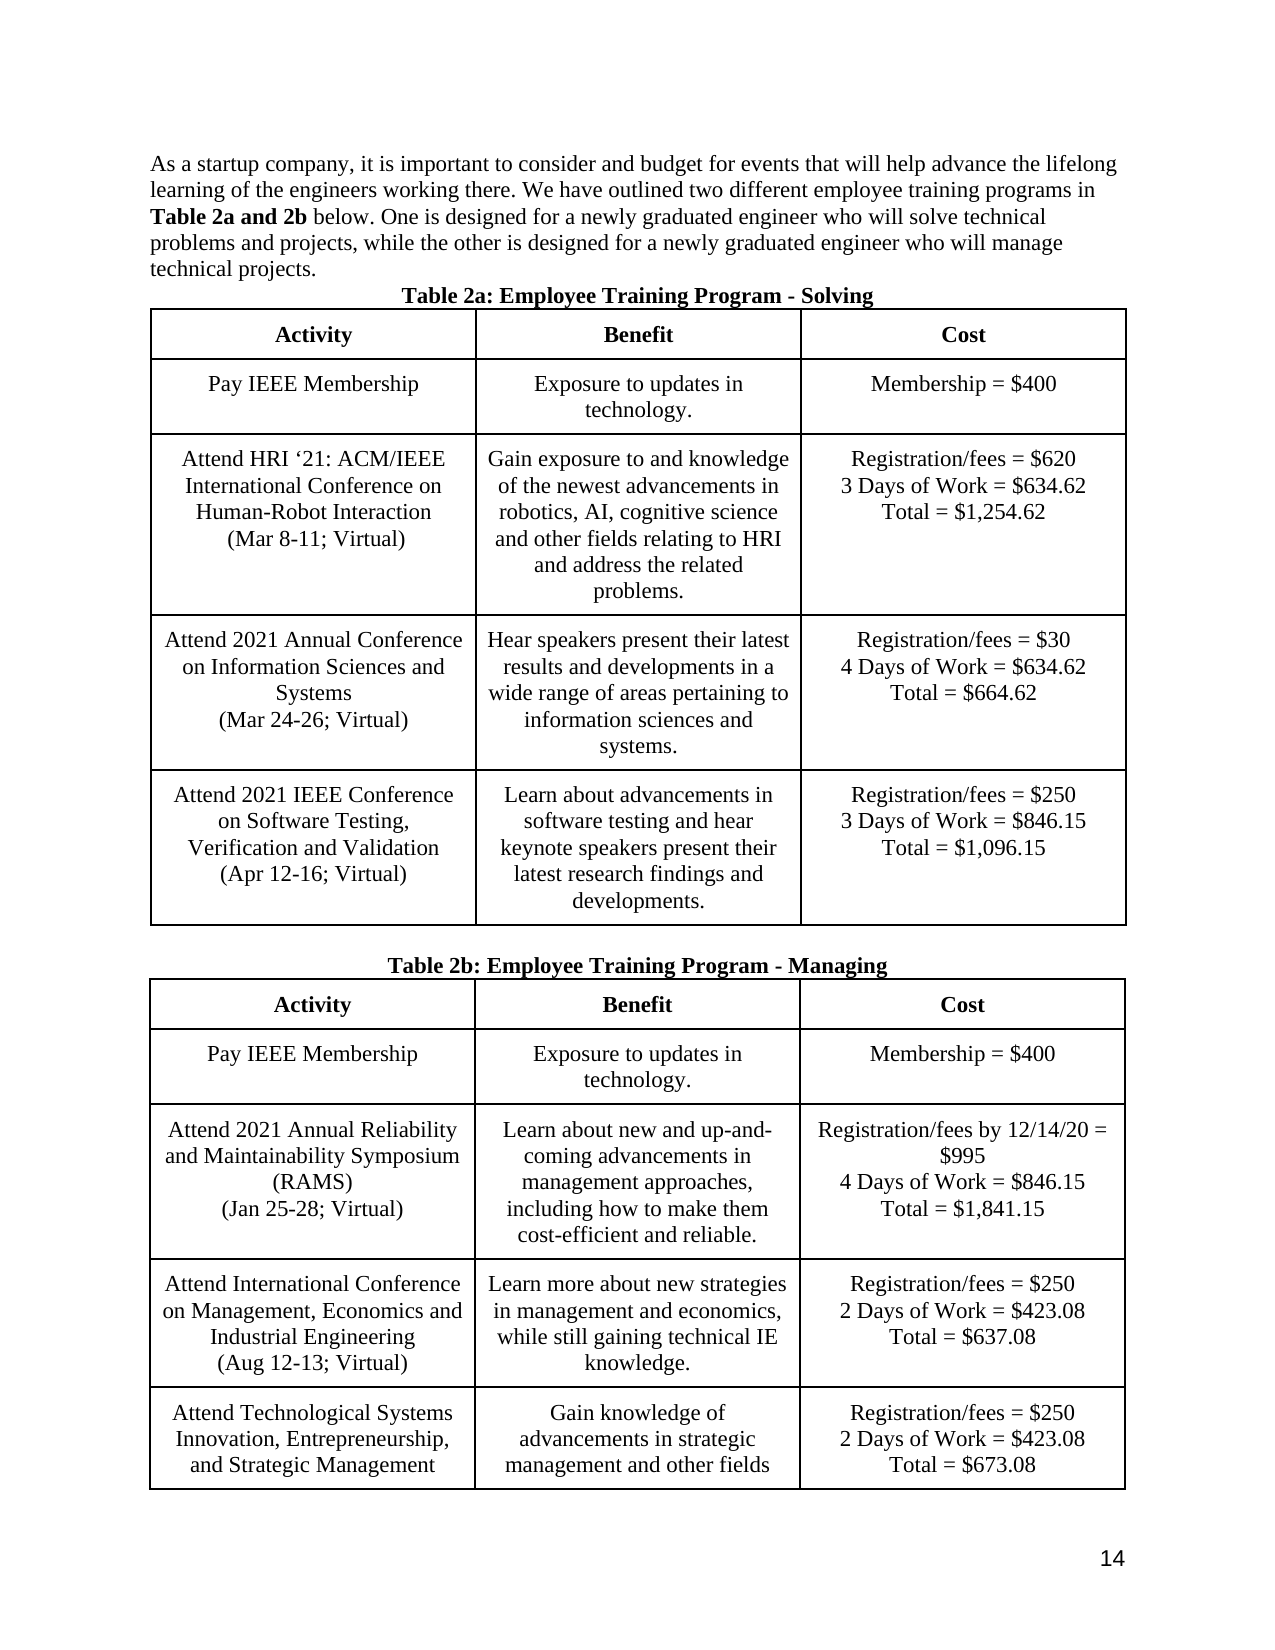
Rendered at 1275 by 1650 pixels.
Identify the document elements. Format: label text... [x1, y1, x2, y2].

table_cell Membership = $400 [802, 360, 1125, 433]
table_cell Membership = $400 [801, 1030, 1124, 1103]
table_header Activity [152, 310, 475, 357]
table_cell Hear speakers present their latest results and developments in a wide range of areas pertaining to information sciences and systems. [477, 616, 800, 769]
table_cell Attend International Conference on Management, Economics and Industrial Engineering (Aug 12-13; Virtual) [151, 1260, 474, 1386]
table_cell Attend 2021 IEEE Conference on Software Testing, Verification and Validation (Apr 12-16; Virtual) [152, 771, 475, 923]
table_cell Attend 2021 Annual Conference on Information Sciences and Systems (Mar 24-26; Virtual) [152, 616, 475, 769]
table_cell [476, 1388, 799, 1488]
table_cell Registration/fees = $250 3 Days of Work = $846.15 Total = $1,096.15 [802, 771, 1125, 923]
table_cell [151, 1388, 474, 1488]
table_header Activity [151, 980, 474, 1027]
table_header Benefit [476, 980, 799, 1027]
table_cell Attend HRI ‘21: ACM/IEEE International Conference on Human-Robot Interaction (Mar 8-11; Virtual) [152, 435, 475, 614]
table_cell Registration/fees by 12/14/20 = $995 4 Days of Work = $846.15 Total = $1,841.15 [801, 1105, 1124, 1258]
table_cell Learn more about new strategies in management and economics, while still gaining technical IE knowledge. [476, 1260, 799, 1386]
table_header Cost [802, 310, 1125, 357]
text Table 2a: Employee Training Program - Solving [150, 282, 1125, 308]
table_header Benefit [477, 310, 800, 357]
text Table 2b: Employee Training Program - Managing [150, 952, 1125, 978]
table_cell Exposure to updates in technology. [477, 360, 800, 433]
table_cell Attend 2021 Annual Reliability and Maintainability Symposium (RAMS) (Jan 25-28; Virtual) [151, 1105, 474, 1258]
table_cell Registration/fees = $620 3 Days of Work = $634.62 Total = $1,254.62 [802, 435, 1125, 614]
table_cell Registration/fees = $250 2 Days of Work = $423.08 Total = $637.08 [801, 1260, 1124, 1386]
table_cell Gain exposure to and knowledge of the newest advancements in robotics, AI, cognitive science and other fields relating to HRI and address the related problems. [477, 435, 800, 614]
table_cell Learn about advancements in software testing and hear keynote speakers present their latest research findings and developments. [477, 771, 800, 923]
text As a startup company, it is important to consider and budget for events that will help advance the lifelong learning of the engineers working there. We have outlined two different employee training programs in Table 2a and 2b below. One is designed for a newly graduated engineer who will solve technical problems and projects, while the other is designed for a newly graduated engineer who will manage technical projects. [150, 150, 1125, 282]
table_cell Pay IEEE Membership [151, 1030, 474, 1103]
table_cell Registration/fees = $30 4 Days of Work = $634.62 Total = $664.62 [802, 616, 1125, 769]
table_header Cost [801, 980, 1124, 1027]
table_cell Pay IEEE Membership [152, 360, 475, 433]
table_cell Exposure to updates in technology. [476, 1030, 799, 1103]
table_cell Learn about new and up-and-coming advancements in management approaches, including how to make them cost-efficient and reliable. [476, 1105, 799, 1258]
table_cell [801, 1388, 1124, 1488]
